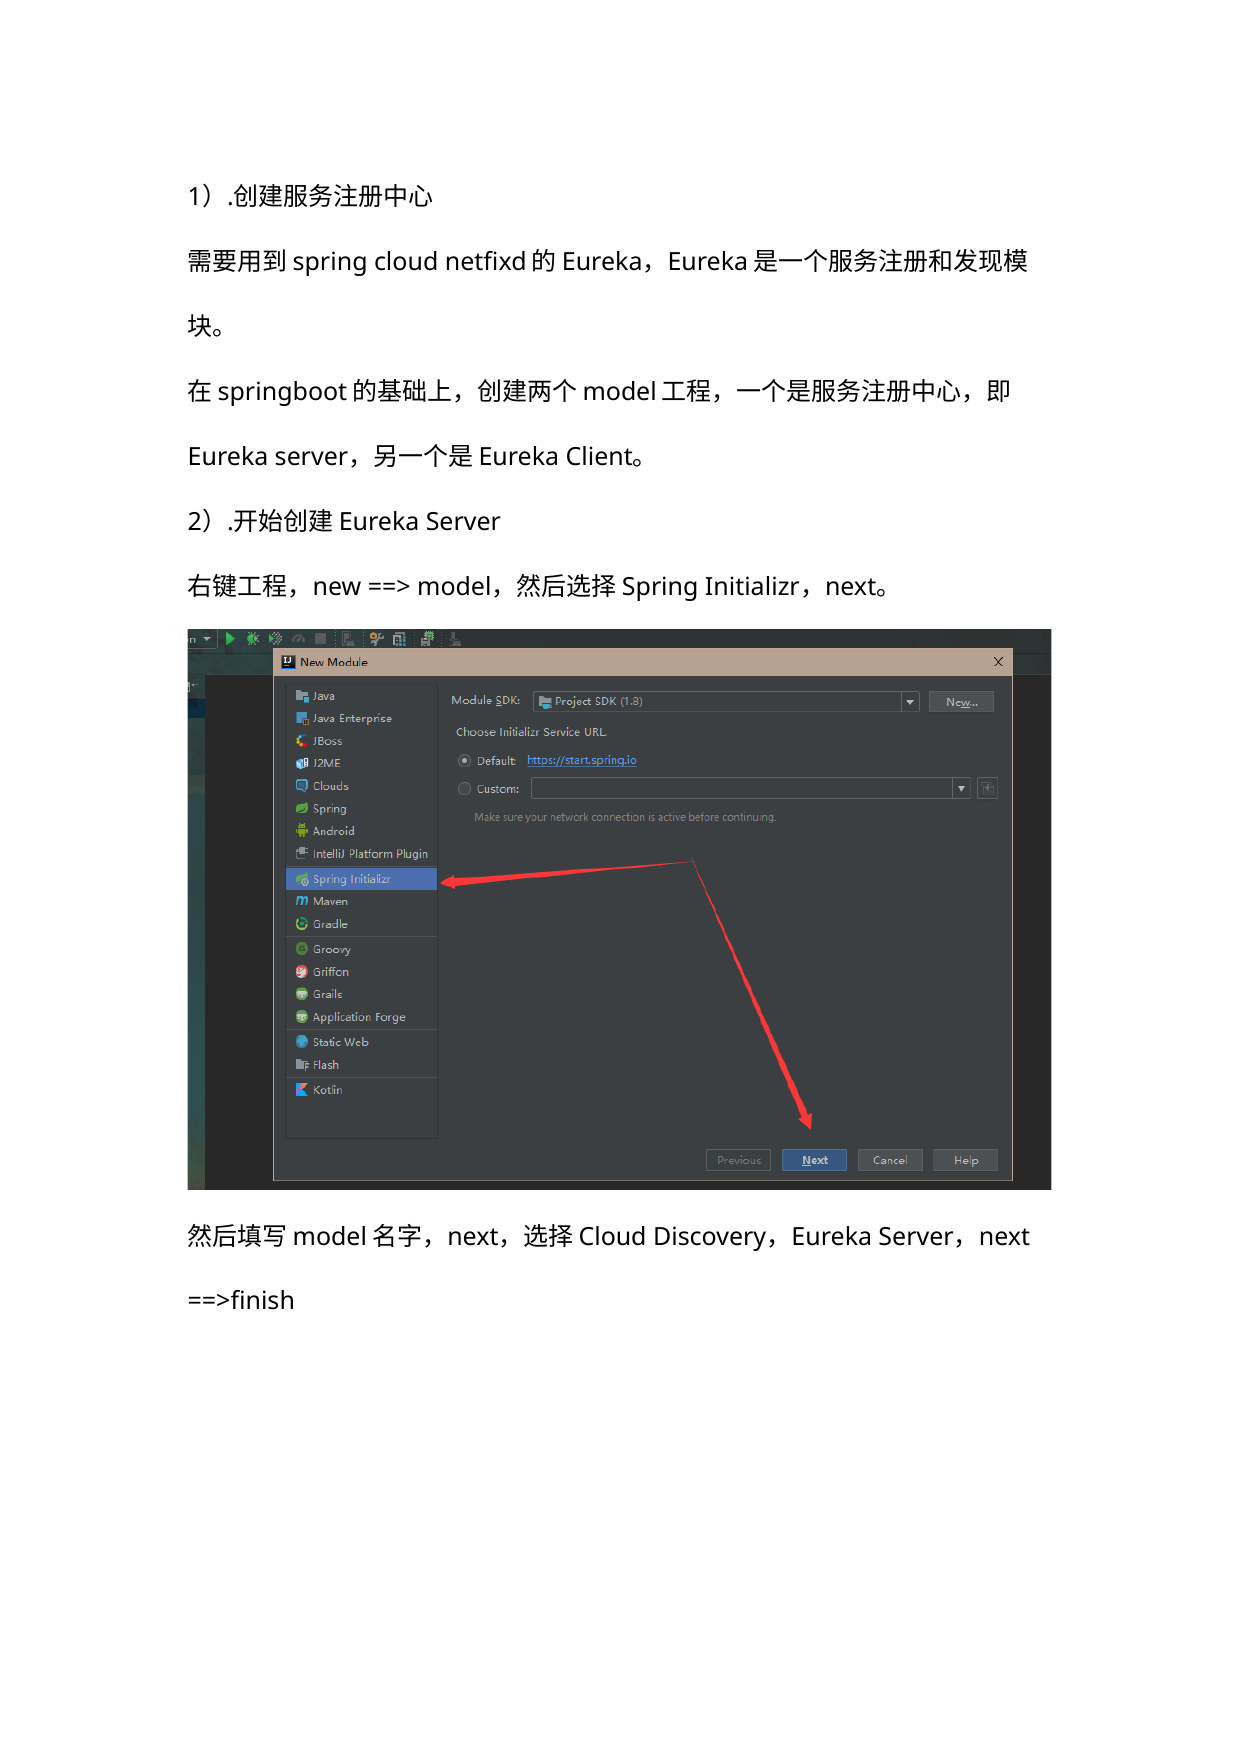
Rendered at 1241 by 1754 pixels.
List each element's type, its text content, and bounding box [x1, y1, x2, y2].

list 右键工程，new ==> model，然后选择Spring Initializr，next。 [187, 552, 1053, 617]
picture [187, 629, 1052, 1190]
list 然后填写model名字，next，选择Cloud Discovery，Eureka Server，next ==>finish [187, 1202, 1053, 1332]
list .开始创建Eureka Server [187, 487, 1053, 552]
list 需要用到spring cloud netfixd的Eureka，Eureka是一个服务注册和发现模块。 [187, 227, 1053, 357]
list 在springboot的基础上，创建两个model工程，一个是服务注册中心，即Eureka server，另一个是Eureka Client。 [187, 357, 1053, 487]
list .创建服务注册中心 [187, 162, 1053, 227]
